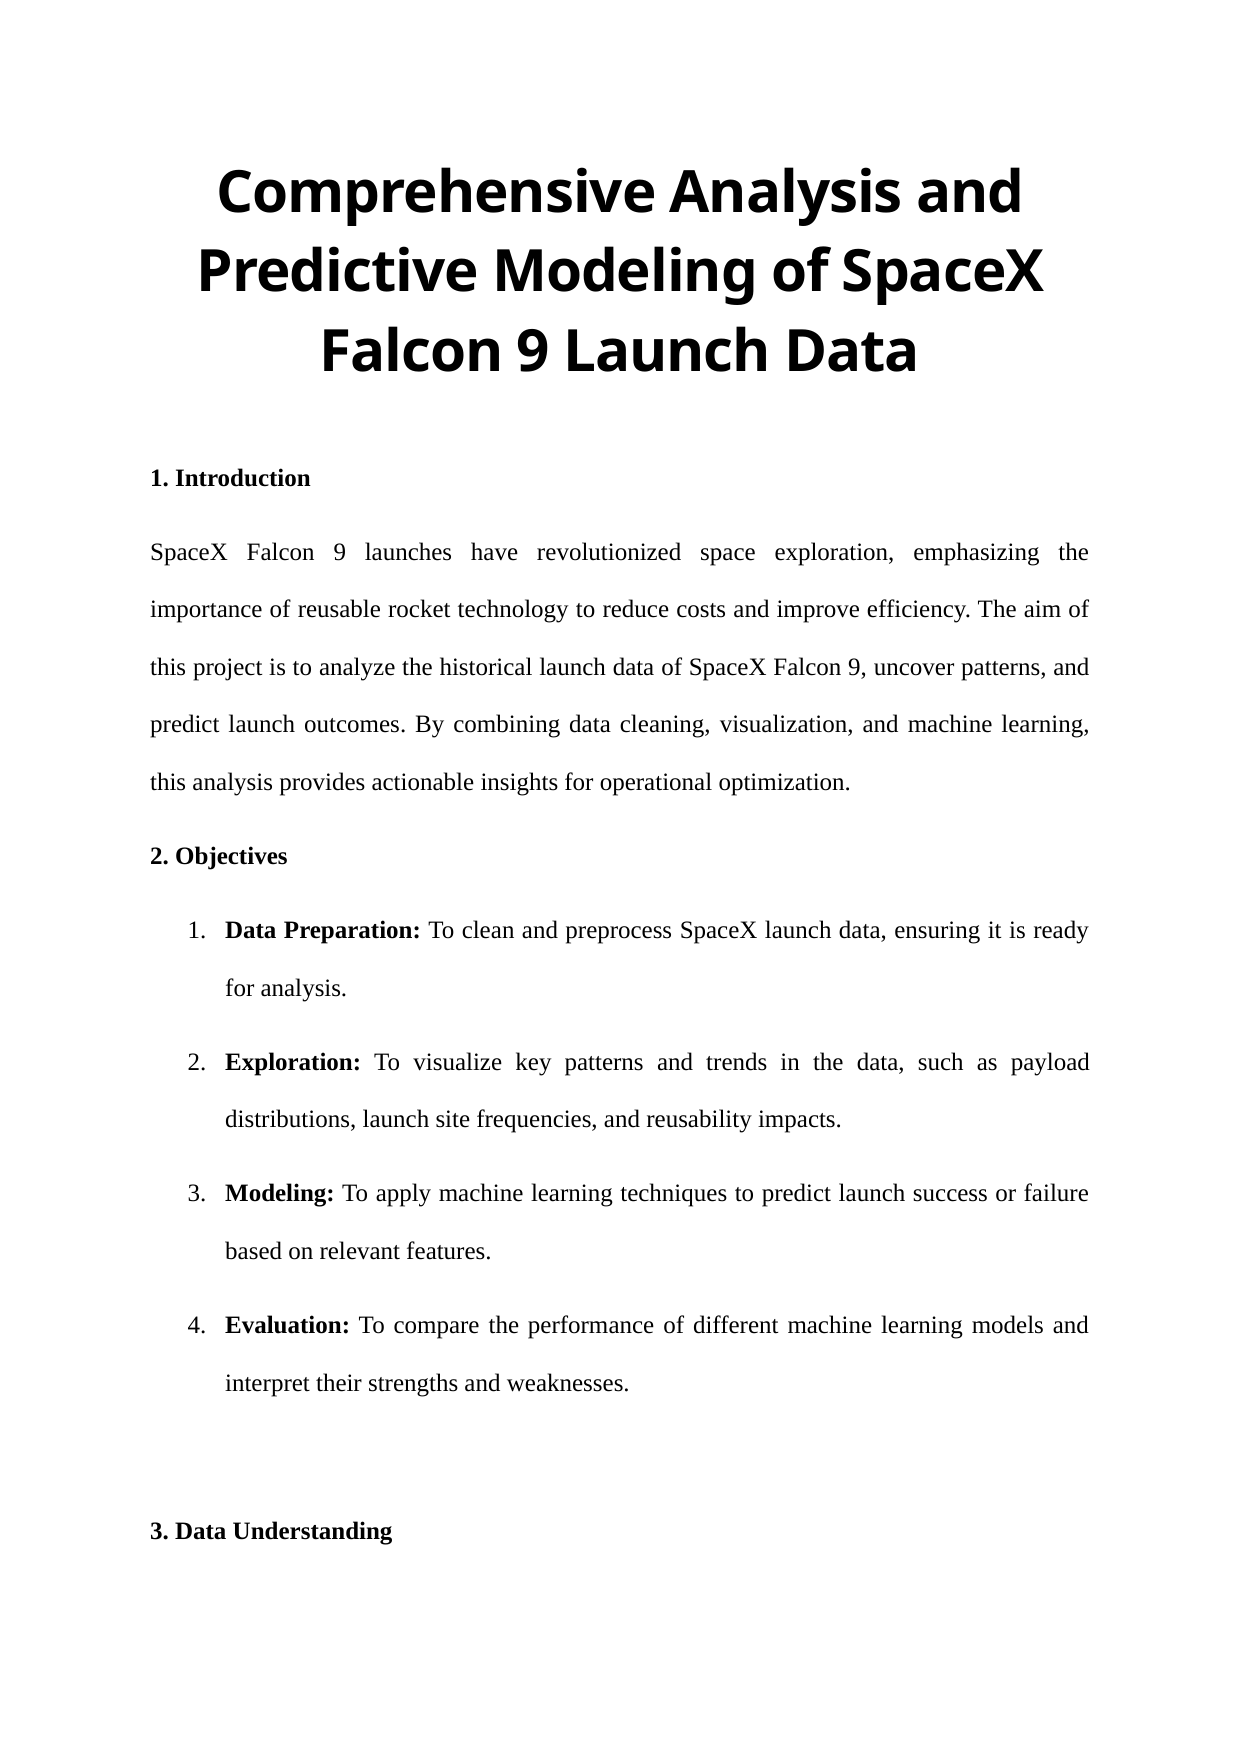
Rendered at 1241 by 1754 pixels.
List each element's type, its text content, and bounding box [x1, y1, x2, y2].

list Modeling: To apply machine learning techniques to predict launch success or failure based on relevant features. [187, 1178, 1090, 1265]
list Data Preparation: To clean and preprocess SpaceX launch data, ensuring it is ready for analysis. [187, 915, 1090, 1001]
text 3. Data Understanding [150, 1516, 1090, 1545]
text 1. Introduction [150, 463, 1090, 491]
text 2. Objectives [150, 841, 1090, 870]
list Evaluation: To compare the performance of different machine learning models and interpret their strengths and weaknesses. [187, 1310, 1090, 1396]
title Comprehensive Analysis and Predictive Modeling of SpaceX Falcon 9 Launch Data [150, 150, 1090, 388]
text SpaceX Falcon 9 launches have revolutionized space exploration, emphasizing the importance of reusable rocket technology to reduce costs and improve efficiency. The aim of this project is to analyze the historical launch data of SpaceX Falcon 9, uncover patterns, and predict launch outcomes. By combining data cleaning, visualization, and machine learning, this analysis provides actionable insights for operational optimization. [150, 537, 1090, 796]
list Exploration: To visualize key patterns and trends in the data, such as payload distributions, launch site frequencies, and reusability impacts. [187, 1047, 1090, 1133]
